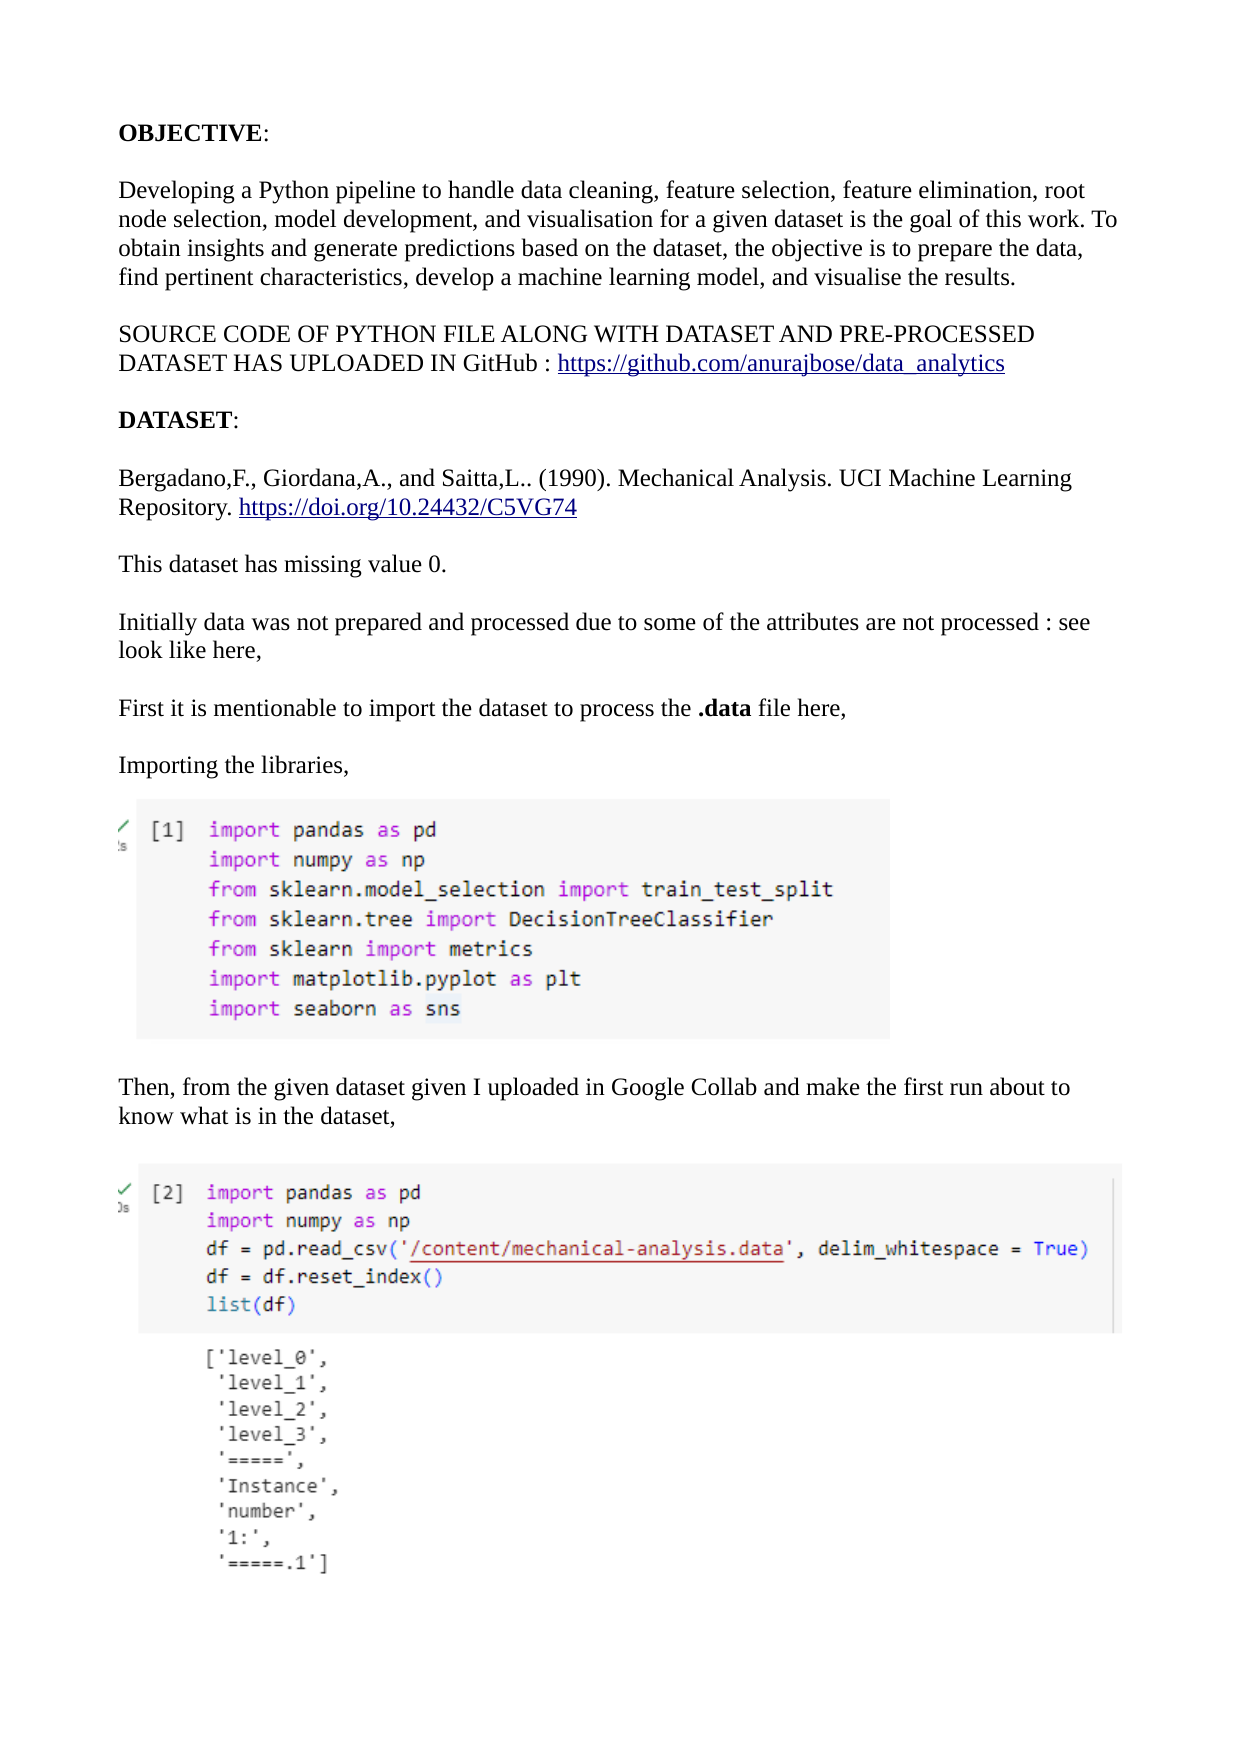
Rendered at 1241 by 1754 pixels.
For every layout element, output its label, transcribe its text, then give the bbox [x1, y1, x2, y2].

text This dataset has missing value 0. [118, 549, 1122, 578]
text Bergadano,F., Giordana,A., and Saitta,L.. (1990). Mechanical Analysis. UCI Machine Learning Repository. https://doi.org/10.24432/C5VG74 [118, 463, 1122, 521]
text Initially data was not prepared and processed due to some of the attributes are not processed : see look like here, [118, 607, 1122, 664]
picture [118, 1158, 1123, 1587]
text DATASET: [118, 406, 1122, 434]
text OBJECTIVE: [118, 118, 1122, 147]
text SOURCE CODE OF PYTHON FILE ALONG WITH DATASET AND PRE-PROCESSED DATASET HAS UPLOADED IN GitHub : https://github.com/anurajbose/data_analytics [118, 319, 1122, 377]
picture [118, 779, 890, 1044]
text Developing a Python pipeline to handle data cleaning, feature selection, feature elimination, root node selection, model development, and visualisation for a given dataset is the goal of this work. To obtain insights and generate predictions based on the dataset, the objective is to prepare the data, find pertinent characteristics, develop a machine learning model, and visualise the results. [118, 176, 1122, 291]
text First it is mentionable to import the dataset to process the .data file here, [118, 693, 1122, 722]
text Importing the libraries, [118, 751, 1122, 779]
text Then, from the given dataset given I uploaded in Google Collab and make the first run about to know what is in the dataset, [118, 1072, 1122, 1129]
